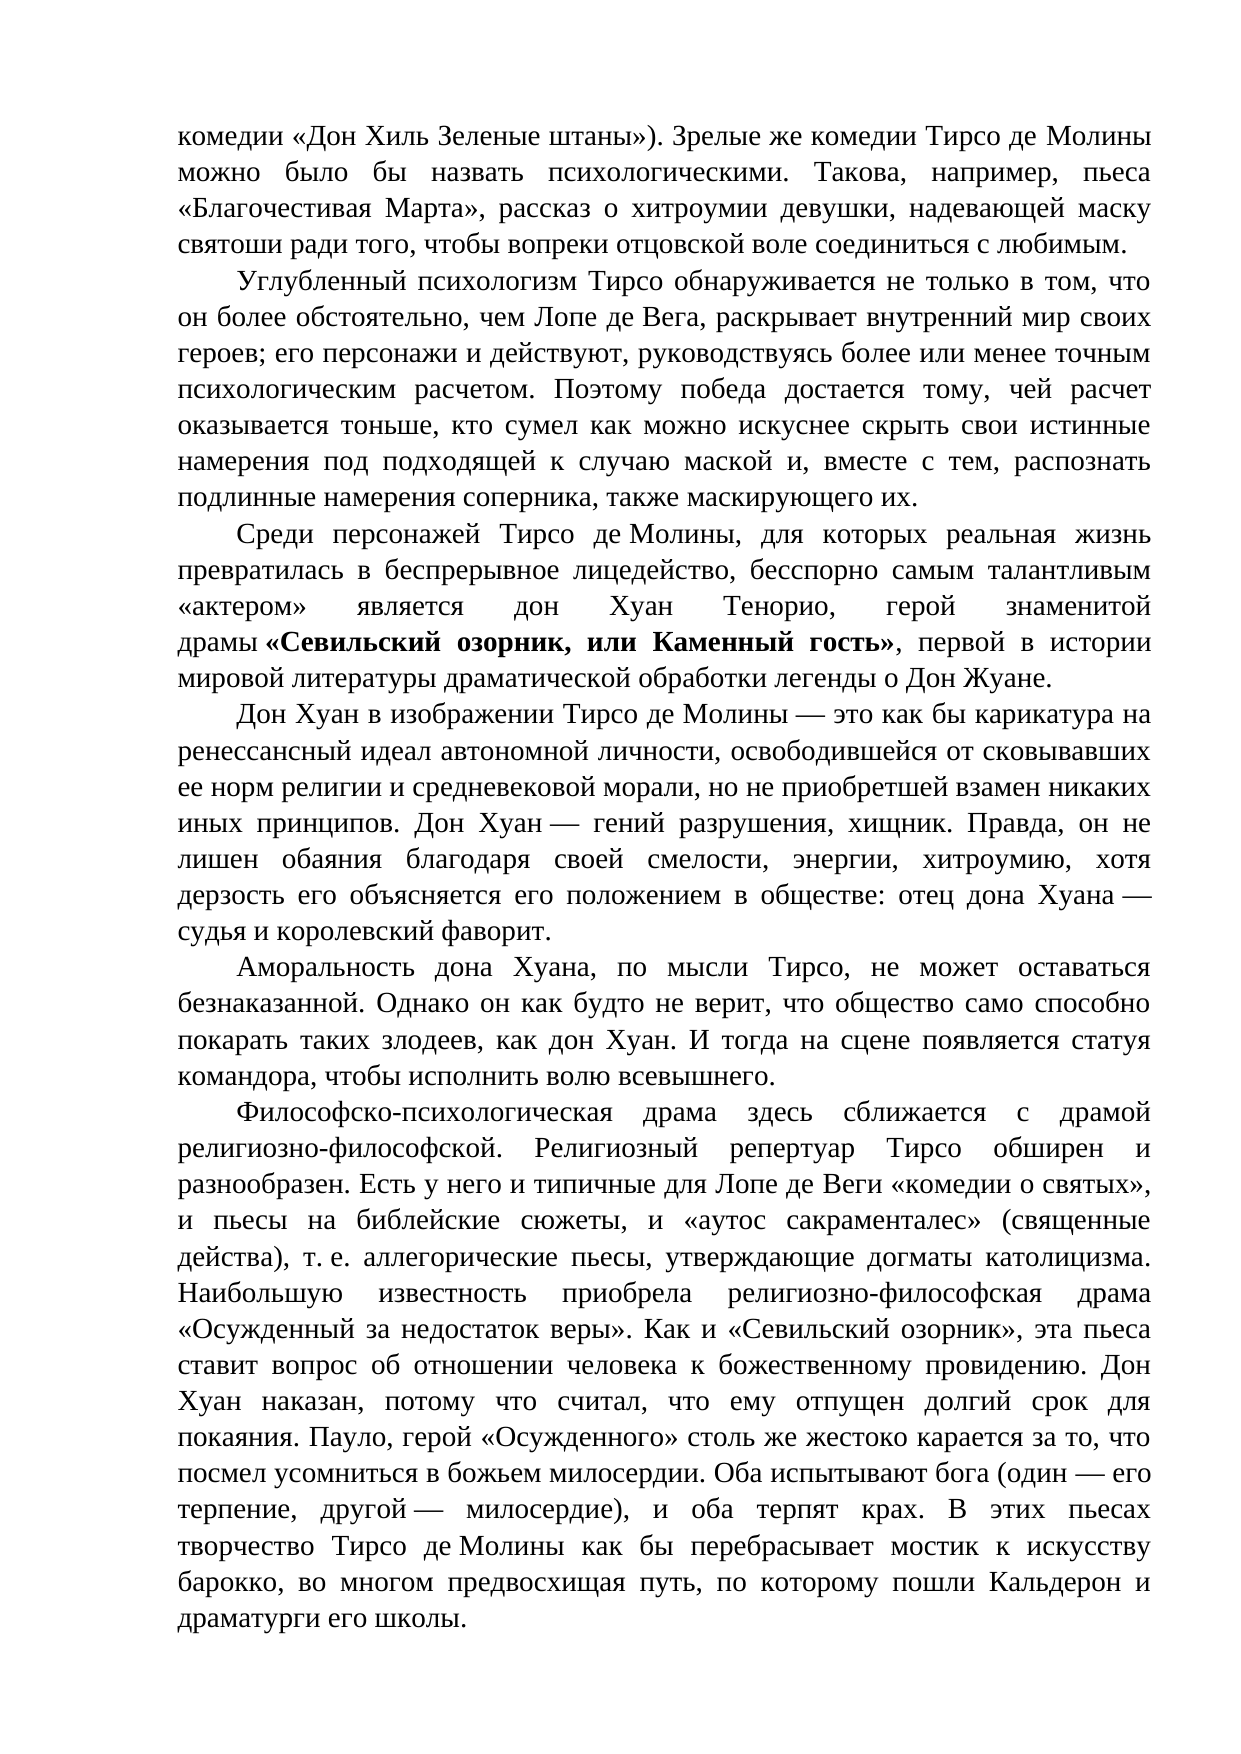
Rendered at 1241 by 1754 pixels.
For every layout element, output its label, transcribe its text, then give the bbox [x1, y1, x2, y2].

text Аморальность дона Хуана, по мысли Тирсо, не может оставаться безнаказанной. Однако он как будто не верит, что общество само способно покарать таких злодеев, как дон Хуан. И тогда на сцене появляется статуя командора, чтобы исполнить волю всевышнего. [177, 949, 1152, 1091]
text Среди персонажей Тирсо де Молины, для которых реальная жизнь превратилась в беспрерывное лицедейство, бесспорно самым талантливым «актером» является дон Хуан Тенорио, герой знаменитой драмы «Севильский озорник, или Каменный гость», первой в истории мировой литературы драматической обработки легенды о Дон Жуане. [177, 516, 1152, 694]
text Философско-психологическая драма здесь сближается с драмой религиозно-философской. Религиозный репертуар Тирсо обширен и разнообразен. Есть у него и типичные для Лопе де Веги «комедии о святых», и пьесы на библейские сюжеты, и «аутос сакраменталес» (священные действа), т. е. аллегорические пьесы, утверждающие догматы католицизма. Наибольшую известность приобрела религиозно-философская драма «Осужденный за недостаток веры». Как и «Севильский озорник», эта пьеса ставит вопрос об отношении человека к божественному провидению. Дон Хуан наказан, потому что считал, что ему отпущен долгий срок для покаяния. Пауло, герой «Осужденного» столь же жестоко карается за то, что посмел усомниться в божьем милосердии. Оба испытывают бога (один — его терпение, другой — милосердие), и оба терпят крах. В этих пьесах творчество Тирсо де Молины как бы перебрасывает мостик к искусству барокко, во многом предвосхищая путь, по которому пошли Кальдерон и драматурги его школы. [177, 1094, 1152, 1634]
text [177, 118, 1152, 260]
text Углубленный психологизм Тирсо обнаруживается не только в том, что он более обстоятельно, чем Лопе де Вега, раскрывает внутренний мир своих героев; его персонажи и действуют, руководствуясь более или менее точным психологическим расчетом. Поэтому победа достается тому, чей расчет оказывается тоньше, кто сумел как можно искуснее скрыть свои истинные намерения под подходящей к случаю маской и, вместе с тем, распознать подлинные намерения соперника, также маскирующего их. [177, 263, 1152, 513]
text Дон Хуан в изображении Тирсо де Молины — это как бы карикатура на ренессансный идеал автономной личности, освободившейся от сковывавших ее норм религии и средневековой морали, но не приобретшей взамен никаких иных принципов. Дон Хуан — гений разрушения, хищник. Правда, он не лишен обаяния благодаря своей смелости, энергии, хитроумию, хотя дерзость его объясняется его положением в обществе: отец дона Хуана — судья и королевский фаворит. [177, 696, 1152, 947]
